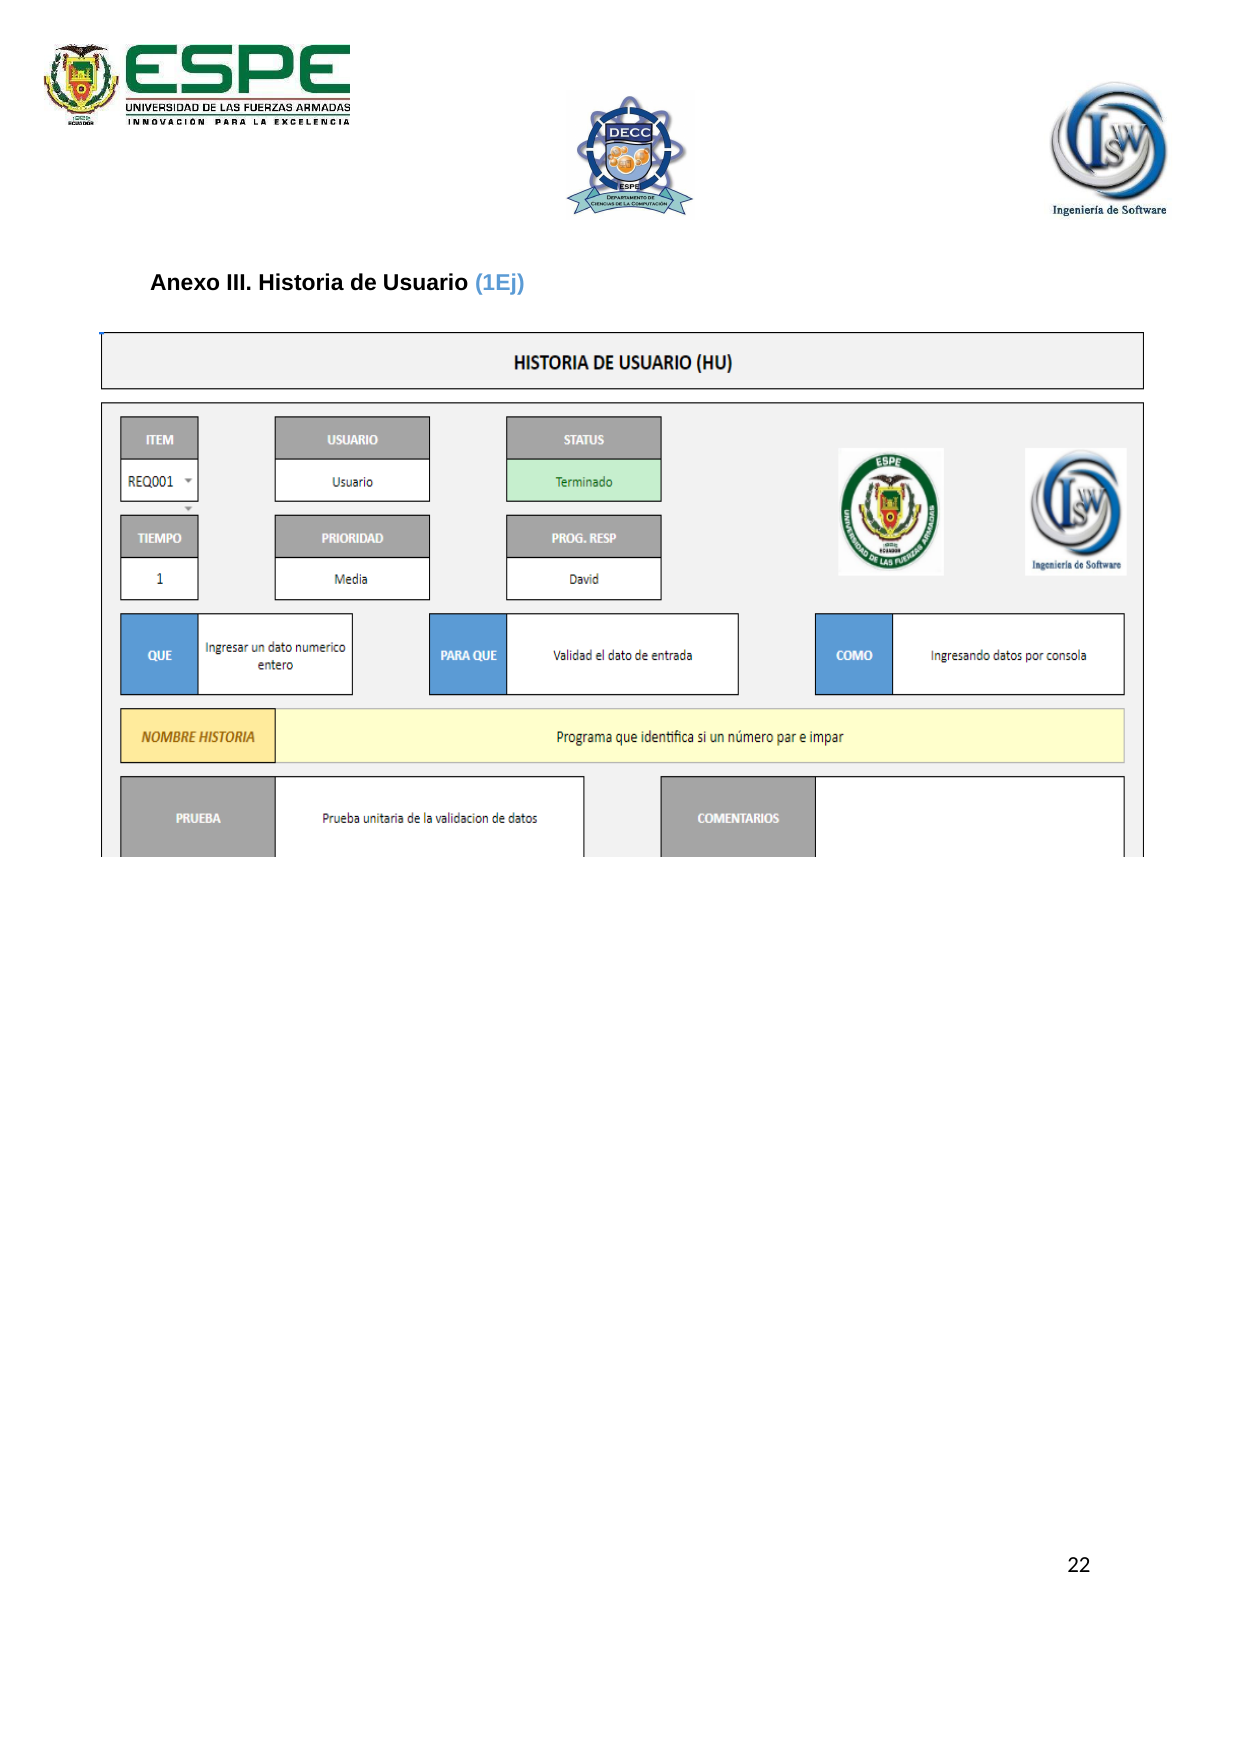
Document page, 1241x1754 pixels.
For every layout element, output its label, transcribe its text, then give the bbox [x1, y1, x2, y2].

picture [1043, 80, 1174, 222]
picture [99, 332, 1146, 857]
text Anexo III. Historia de Usuario (1Ej) [150, 269, 1090, 295]
picture [43, 44, 350, 125]
picture [565, 90, 695, 220]
